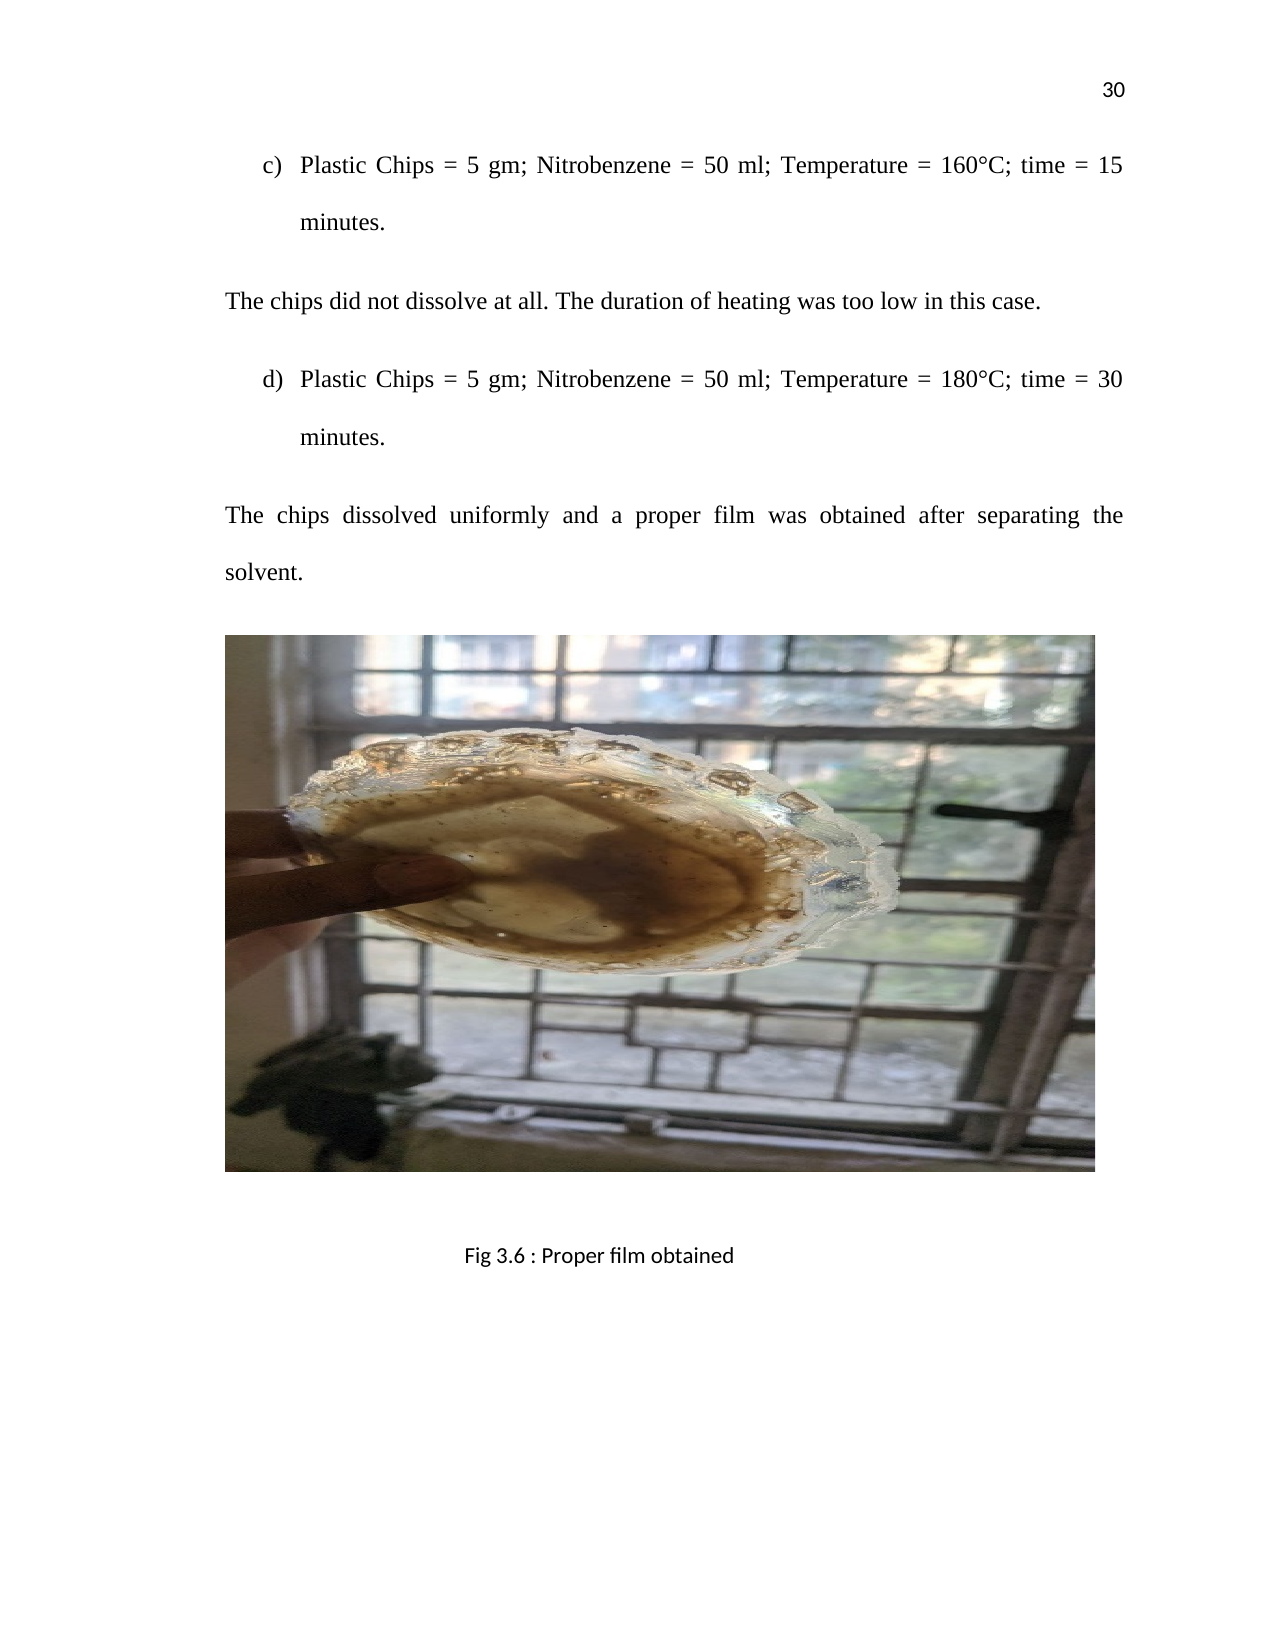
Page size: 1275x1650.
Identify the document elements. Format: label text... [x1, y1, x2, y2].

list Plastic Chips = 5 gm; Nitrobenzene = 50 ml; Temperature = 180°C; time = 30 minutes. [262, 364, 1125, 450]
picture [225, 635, 1096, 1172]
text The chips did not dissolve at all. The duration of heating was too low in this case. [225, 286, 1125, 314]
list Plastic Chips = 5 gm; Nitrobenzene = 50 ml; Temperature = 160°C; time = 15 minutes. [262, 150, 1125, 236]
text The chips dissolved uniformly and a proper film was obtained after separating the solvent. [225, 500, 1125, 586]
